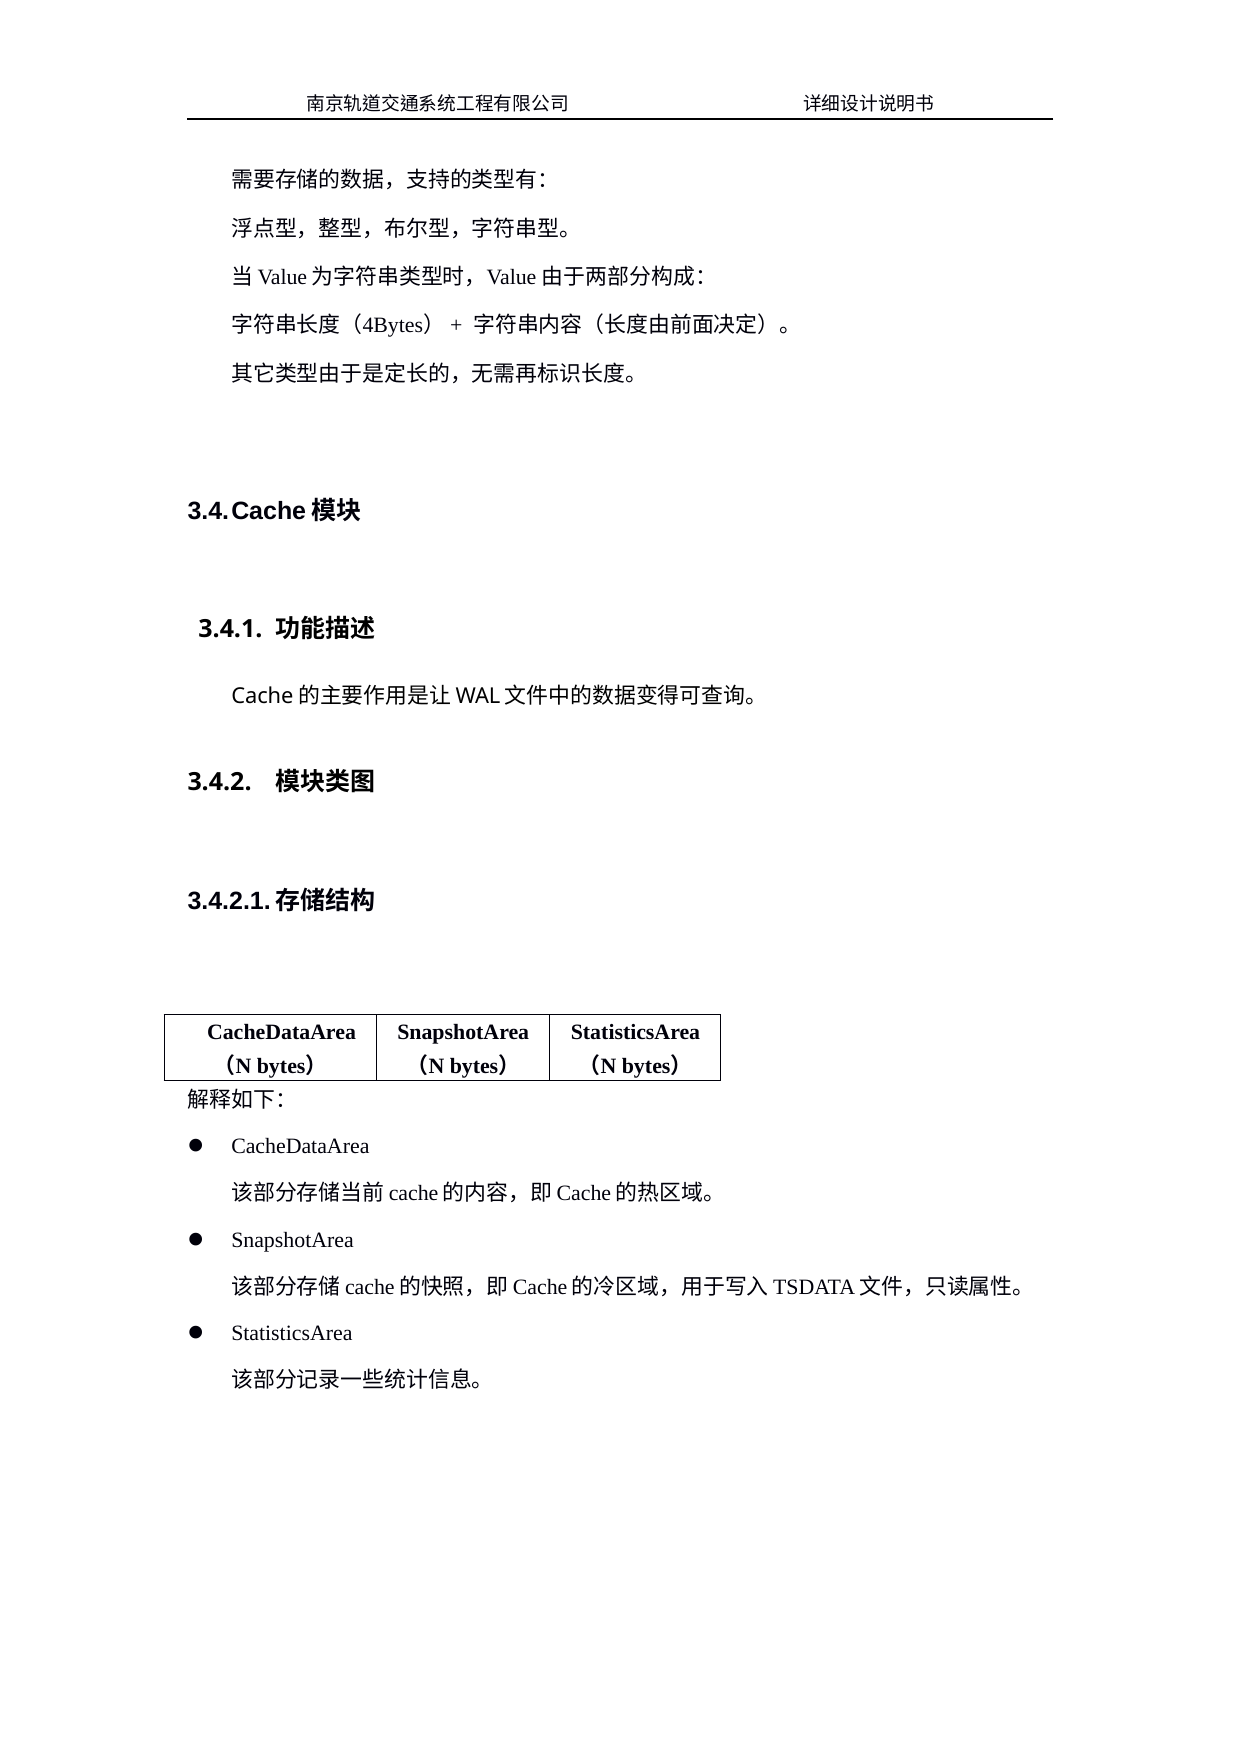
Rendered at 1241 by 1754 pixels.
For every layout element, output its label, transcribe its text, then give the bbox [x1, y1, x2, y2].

list StatisticsArea [187, 1317, 1053, 1349]
text 当Value为字符串类型时，Value 由于两部分构成： [187, 259, 1053, 291]
text Cache的主要作用是让WAL文件中的数据变得可查询。 [187, 677, 1053, 710]
table_header StatisticsArea （N bytes） [550, 1015, 720, 1080]
text 该部分存储cache的快照，即Cache的冷区域，用于写入TSDATA文件，只读属性。 [231, 1268, 1053, 1301]
list SnapshotArea [187, 1223, 1053, 1256]
text 解释如下： [187, 1081, 1053, 1114]
subtitle 模块类图 [187, 747, 1053, 812]
list CacheDataArea [187, 1130, 1053, 1162]
subtitle Cache模块 [187, 476, 1053, 541]
text 该部分记录一些统计信息。 [231, 1362, 1053, 1394]
text 该部分存储当前cache的内容，即Cache的热区域。 [231, 1175, 1053, 1207]
subtitle 存储结构 [187, 866, 1053, 931]
table_header SnapshotArea （N bytes） [377, 1015, 549, 1080]
subtitle 功能描述 [187, 594, 1053, 659]
text 需要存储的数据，支持的类型有： [187, 162, 1053, 194]
text 其它类型由于是定长的，无需再标识长度。 [187, 355, 1053, 388]
table_header CacheDataArea （N bytes） [165, 1015, 376, 1080]
text 字符串长度（4Bytes） + 字符串内容（长度由前面决定）。 [187, 307, 1053, 339]
text 浮点型，整型，布尔型，字符串型。 [187, 210, 1053, 243]
